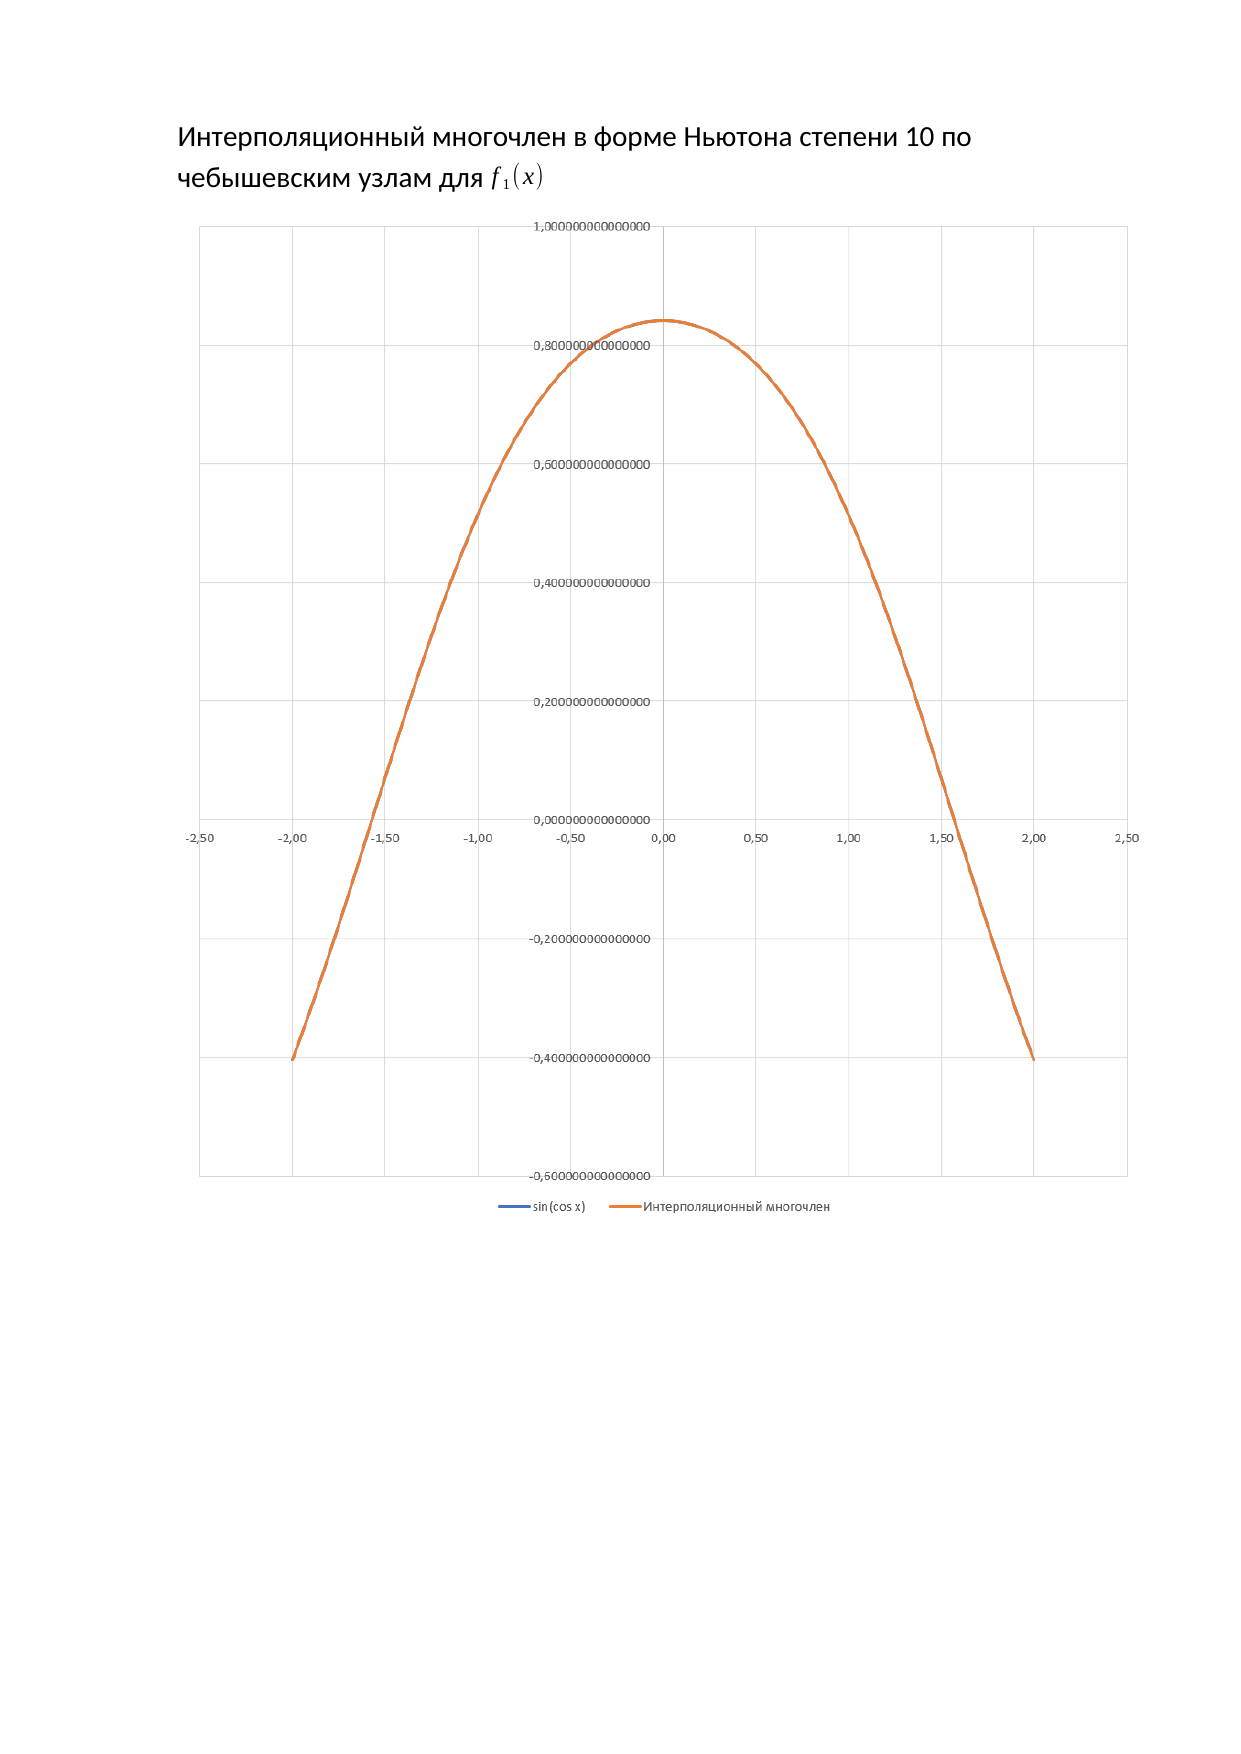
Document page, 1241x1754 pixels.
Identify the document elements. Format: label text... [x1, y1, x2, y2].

picture [177, 220, 1152, 1222]
text Интерполяционный многочлен в форме Ньютона степени 10 по чебышевским узлам для [177, 118, 1152, 195]
